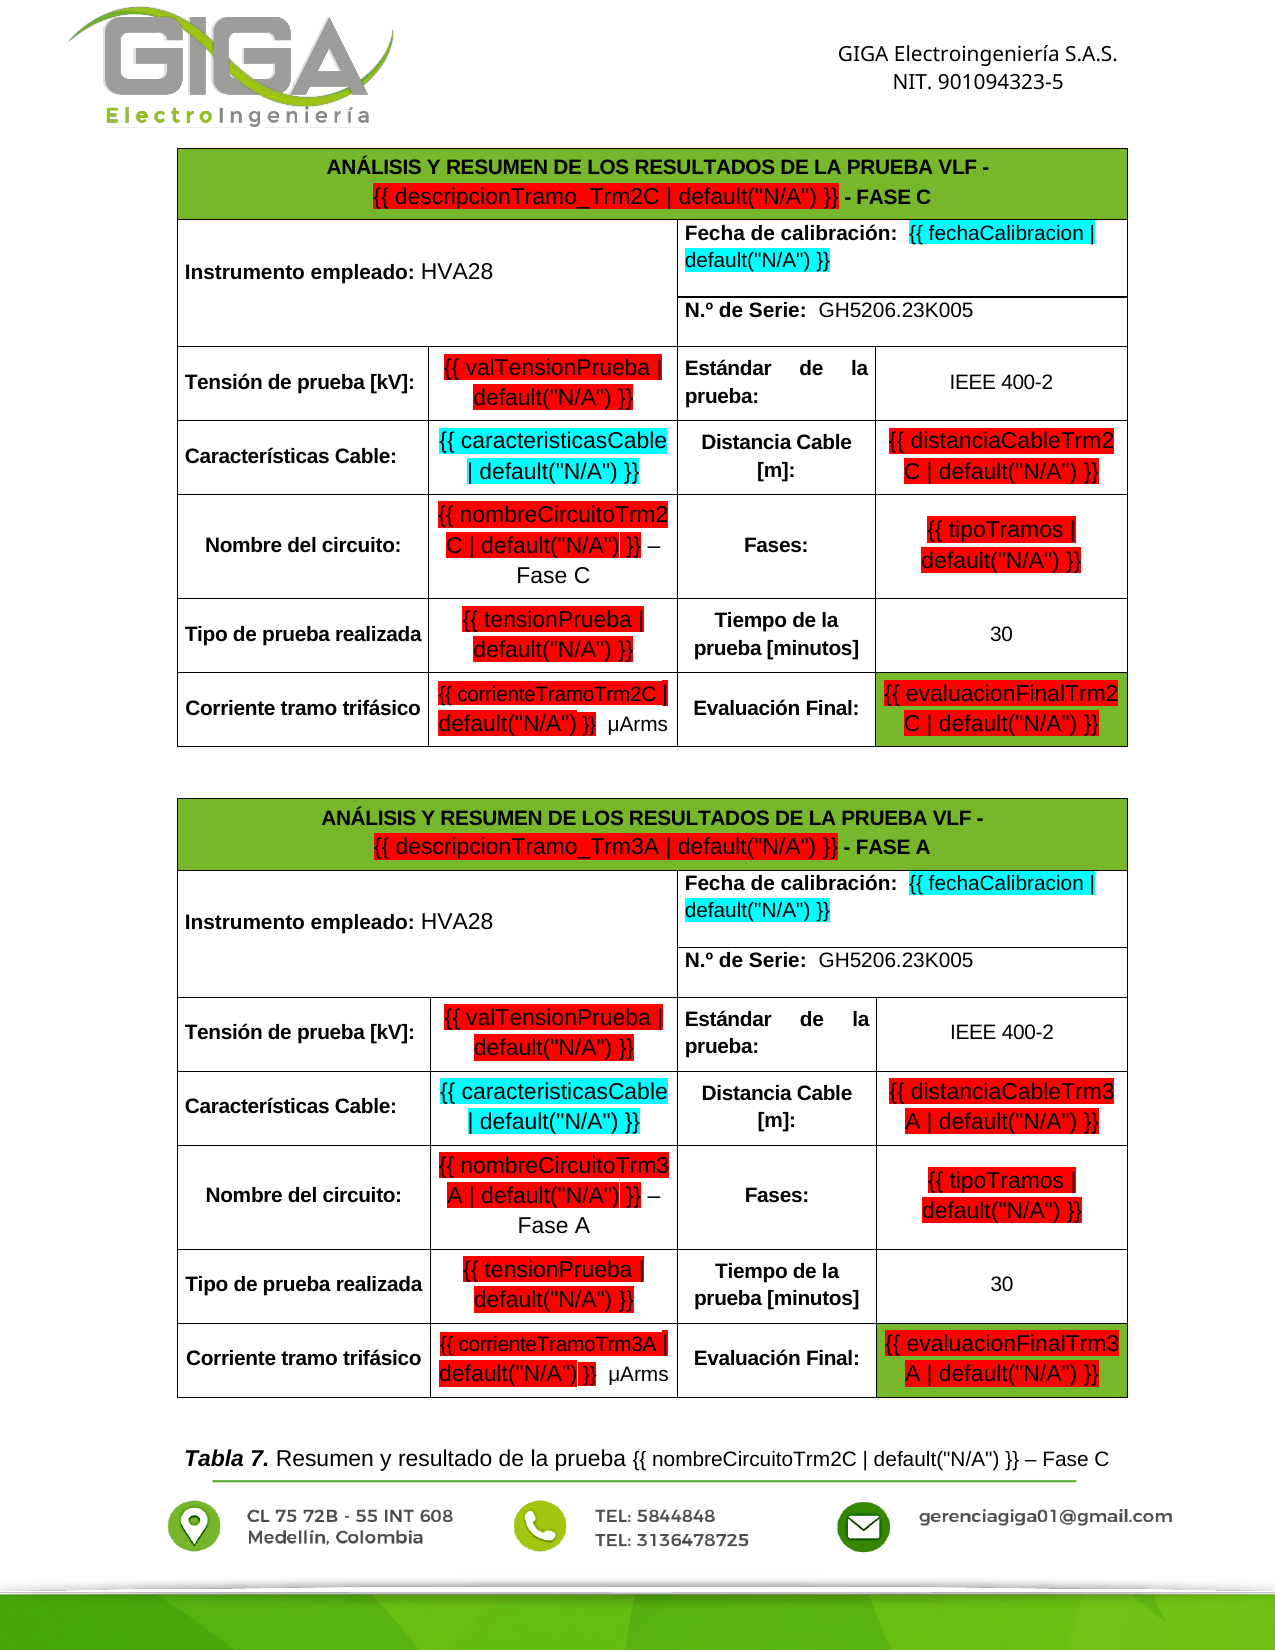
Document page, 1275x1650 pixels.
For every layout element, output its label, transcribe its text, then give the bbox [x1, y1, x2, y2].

table_cell Tipo de prueba realizada [178, 599, 428, 672]
table_cell {{ tensionPrueba | default("N/A") }} [429, 599, 677, 672]
table_header ANÁLISIS Y RESUMEN DE LOS RESULTADOS DE LA PRUEBA VLF - {{ descripcionTramo_Trm3A | default("N/A") }} - FASE A [178, 799, 1127, 870]
table_cell Distancia Cable [m]: [678, 1072, 876, 1144]
table_cell Distancia Cable [m]: [678, 421, 875, 494]
table_cell Tensión de prueba [kV]: [178, 998, 430, 1071]
picture [0, 1471, 1275, 1650]
table_cell Tiempo de la prueba [minutos] [678, 1250, 876, 1323]
table_cell Nombre del circuito: [178, 1146, 430, 1249]
table_header ANÁLISIS Y RESUMEN DE LOS RESULTADOS DE LA PRUEBA VLF - {{ descripcionTramo_Trm2C | default("N/A") }} - FASE C [178, 149, 1127, 219]
table_cell Estándar de la prueba: [678, 347, 875, 420]
table_cell Características Cable: [178, 421, 428, 494]
table_cell {{ distanciaCableTrm2C | default("N/A") }} [876, 421, 1127, 494]
picture [43, 0, 417, 147]
table_cell Instrumento empleado: HVA28 [178, 871, 677, 997]
table_cell Instrumento empleado: HVA28 [178, 220, 677, 346]
table_cell {{ corrienteTramoTrm2C | default("N/A") }} μArms [429, 673, 677, 746]
table_cell Fecha de calibración: {{ fechaCalibracion | default("N/A") }} [678, 220, 1127, 296]
table_cell Nombre del circuito: [178, 495, 428, 598]
table_cell Evaluación Final: [678, 673, 875, 746]
table_cell {{ nombreCircuitoTrm3A | default("N/A") }} – Fase A [431, 1146, 677, 1249]
table_cell IEEE 400-2 [877, 998, 1127, 1071]
table_cell N.º de Serie: GH5206.23K005 [678, 298, 1127, 346]
table_cell Evaluación Final: [678, 1324, 876, 1397]
table_cell {{ tensionPrueba | default("N/A") }} [431, 1250, 677, 1323]
table_cell Características Cable: [178, 1072, 430, 1144]
table_cell Estándar de la prueba: [678, 998, 876, 1071]
table_cell IEEE 400-2 [876, 347, 1127, 420]
table_cell Fases: [678, 1146, 876, 1249]
table_cell {{ tipoTramos | default("N/A") }} [876, 495, 1127, 598]
table_cell Fases: [678, 495, 875, 598]
table_cell N.º de Serie: GH5206.23K005 [678, 948, 1127, 997]
table_cell 30 [876, 599, 1127, 672]
table_cell Tipo de prueba realizada [178, 1250, 430, 1323]
table_cell Corriente tramo trifásico [178, 1324, 430, 1397]
table_cell {{ corrienteTramoTrm3A | default("N/A") }} μArms [431, 1324, 677, 1397]
table_cell {{ valTensionPrueba | default("N/A") }} [431, 998, 677, 1071]
table_cell {{ caracteristicasCable | default("N/A") }} [431, 1072, 677, 1144]
table_cell {{ distanciaCableTrm3A | default("N/A") }} [877, 1072, 1127, 1144]
table_cell Fecha de calibración: {{ fechaCalibracion | default("N/A") }} [678, 871, 1127, 947]
table_cell {{ tipoTramos | default("N/A") }} [877, 1146, 1127, 1249]
table_cell Tiempo de la prueba [minutos] [678, 599, 875, 672]
table_cell 30 [877, 1250, 1127, 1323]
table_cell Tensión de prueba [kV]: [178, 347, 428, 420]
table_cell Corriente tramo trifásico [178, 673, 428, 746]
table_cell {{ evaluacionFinalTrm2C | default("N/A") }} [876, 673, 1127, 746]
table_cell {{ caracteristicasCable | default("N/A") }} [429, 421, 677, 494]
table_cell {{ valTensionPrueba | default("N/A") }} [429, 347, 677, 420]
table_cell {{ nombreCircuitoTrm2C | default("N/A") }} – Fase C [429, 495, 677, 598]
table_cell {{ evaluacionFinalTrm3A | default("N/A") }} [877, 1324, 1127, 1397]
